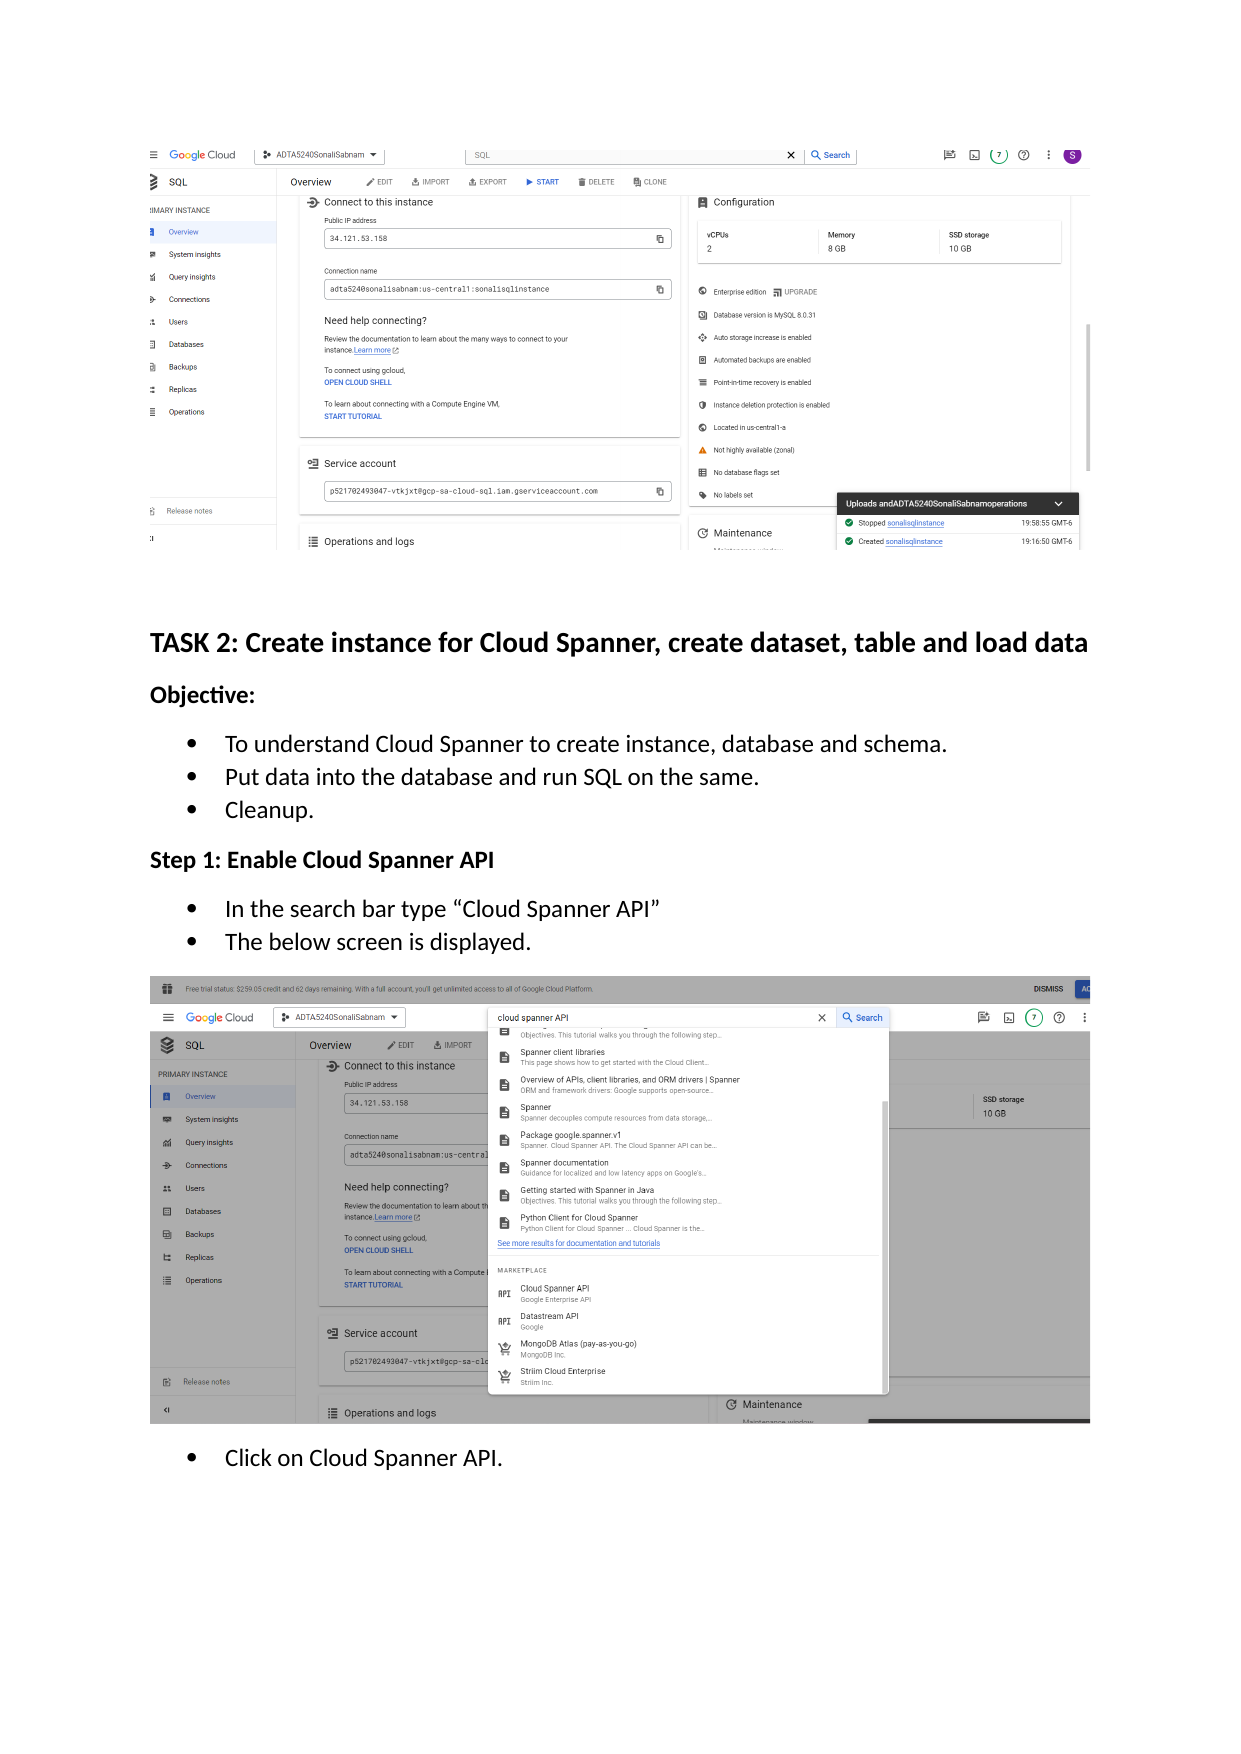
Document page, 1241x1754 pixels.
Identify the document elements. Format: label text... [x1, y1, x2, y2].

text Step 1: Enable Cloud Spanner API [150, 844, 1090, 874]
list Cleanup. [187, 794, 1090, 825]
list To understand Cloud Spanner to create instance, database and schema. [187, 729, 1090, 759]
picture [150, 976, 1091, 1424]
text Objective: [150, 679, 1090, 709]
list In the search bar type “Cloud Spanner API” [187, 894, 1090, 924]
list The below screen is displayed. [187, 927, 1090, 957]
picture [150, 150, 1091, 550]
list Click on Cloud Spanner API. [187, 1442, 1090, 1473]
text TASK 2: Create instance for Cloud Spanner, create dataset, table and load data [150, 624, 1090, 659]
list Put data into the database and run SQL on the same. [187, 762, 1090, 792]
